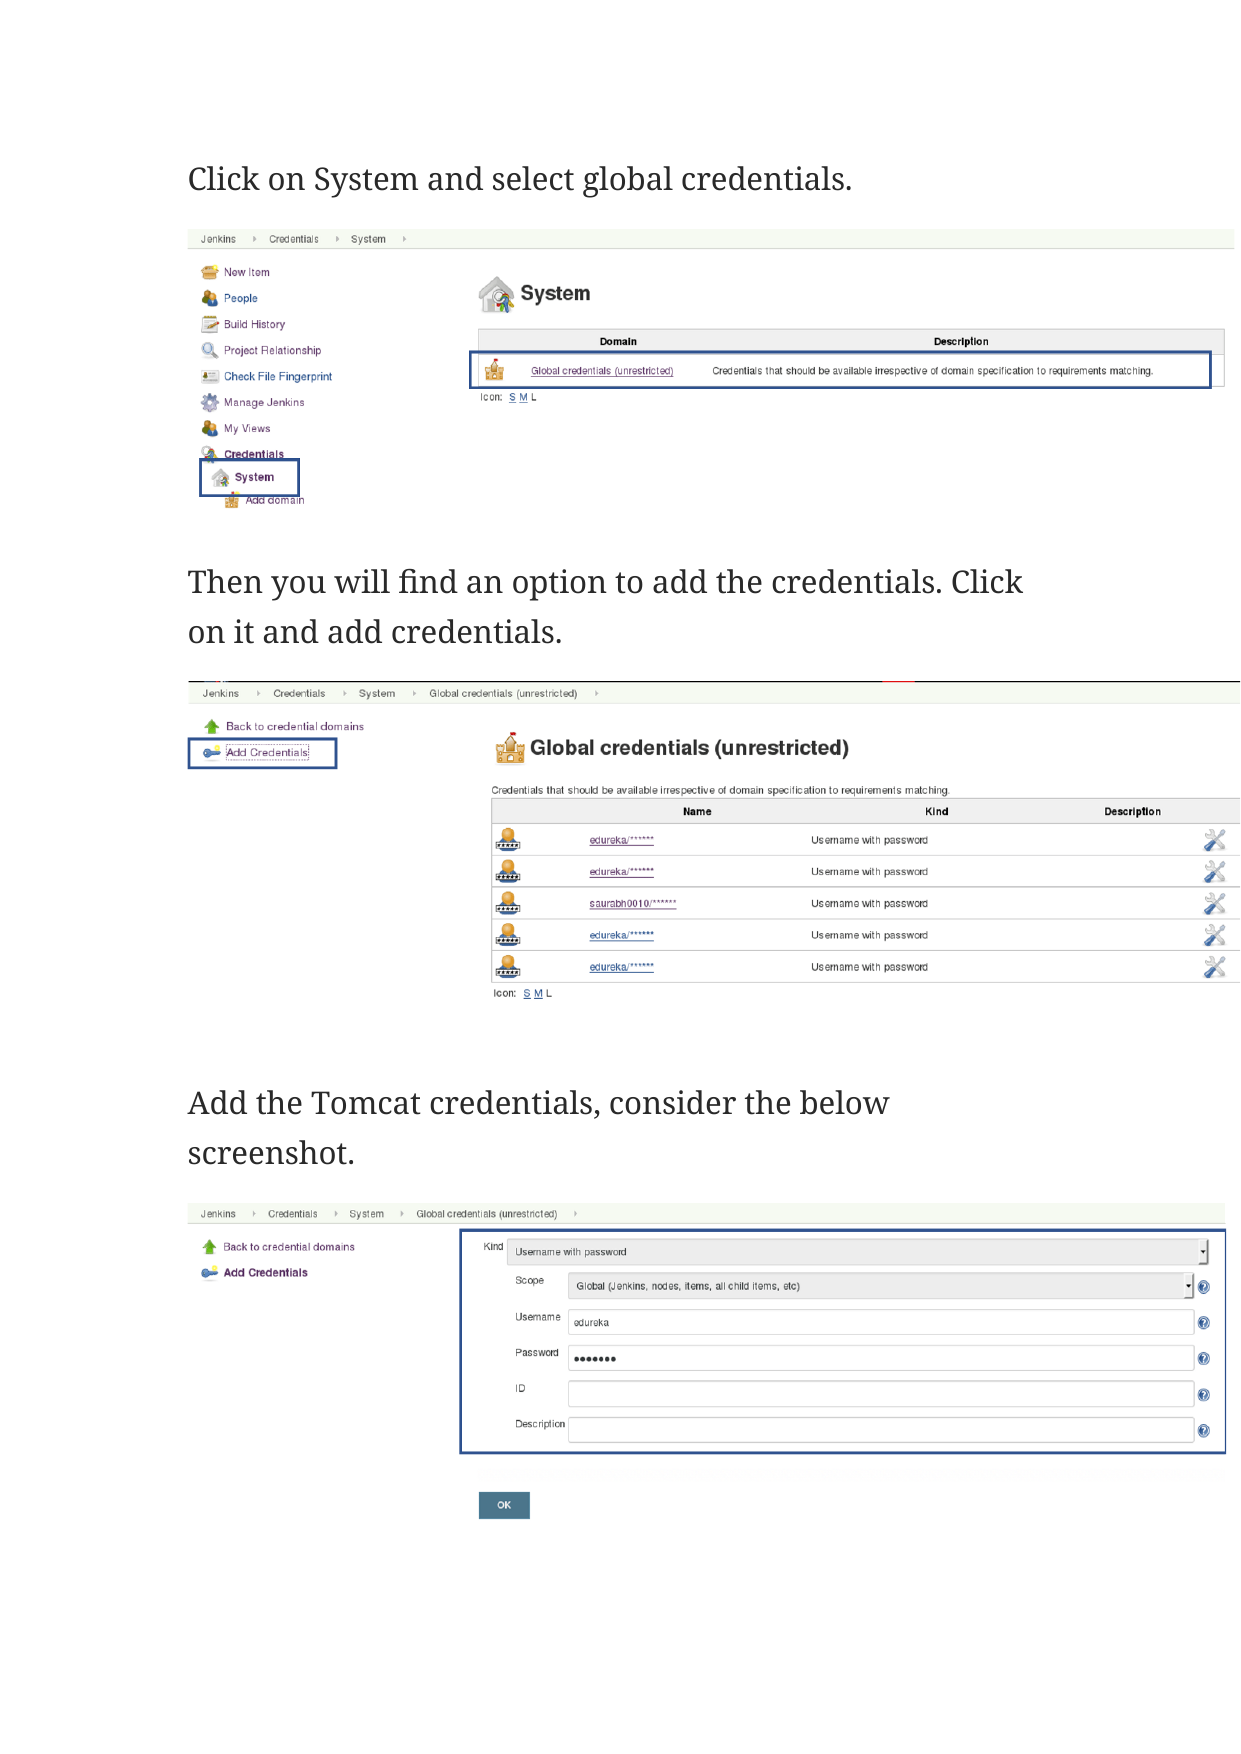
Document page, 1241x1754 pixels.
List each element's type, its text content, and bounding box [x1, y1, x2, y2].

text Click on System and select global credentials. [187, 150, 1053, 200]
picture [187, 229, 1235, 509]
text Then you will find an option to add the credentials. Click on it and add credentials. [187, 553, 1053, 653]
picture [187, 1203, 1227, 1547]
text Add the Tomcat credentials, consider the below screenshot. [187, 1074, 1053, 1174]
picture [187, 681, 1241, 1031]
